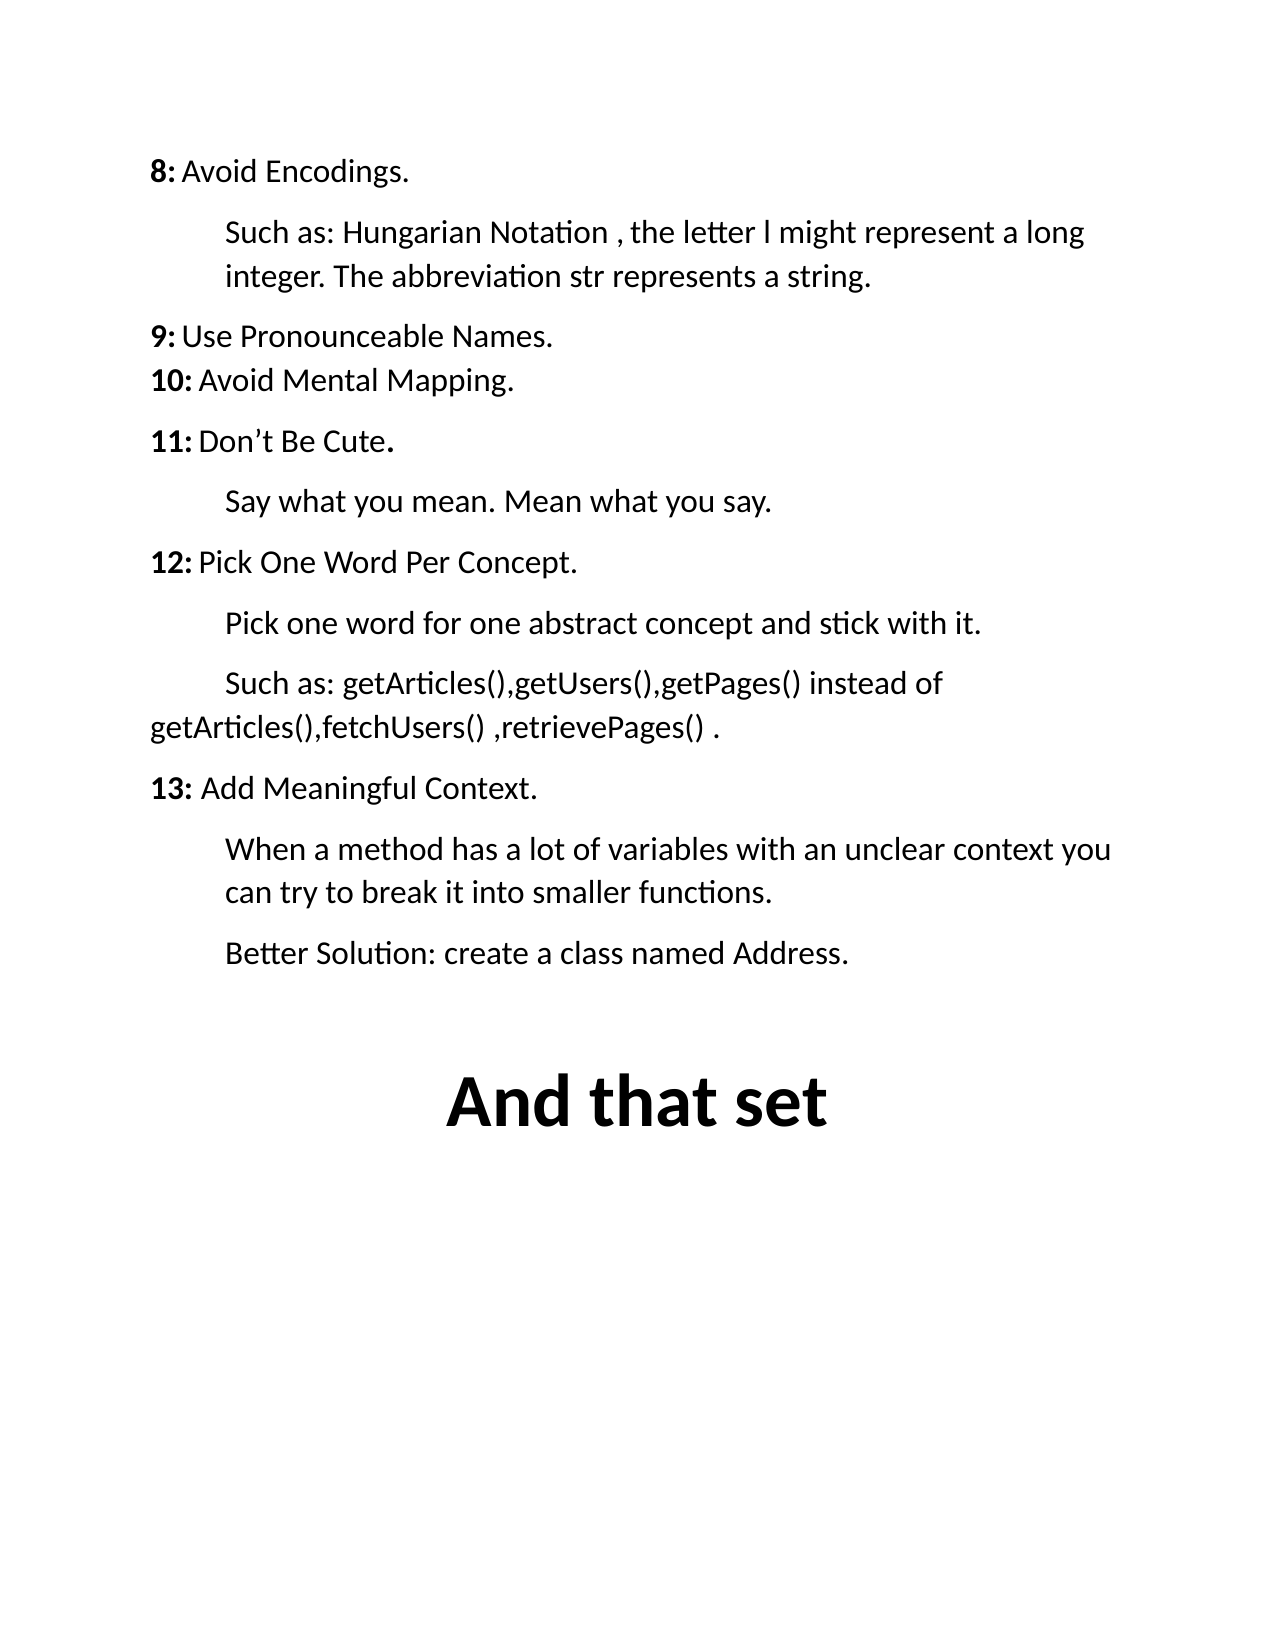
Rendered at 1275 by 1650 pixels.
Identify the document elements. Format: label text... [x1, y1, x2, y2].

text When a method has a lot of variables with an unclear context you can try to break it into smaller functions. [225, 827, 1125, 912]
text Such as: getArticles(),getUsers(),getPages() instead of getArticles(),fetchUsers() ,retrievePages() . [150, 662, 1125, 747]
text Pick one word for one abstract concept and stick with it. [150, 602, 1125, 642]
text 9: Use Pronounceable Names. 10: Avoid Mental Mapping. [150, 315, 1125, 400]
text 11: Don’t Be Cute. [150, 420, 1125, 461]
text 8: Avoid Encodings. [150, 150, 1125, 191]
text Better Solution: create a class named Address. [150, 932, 1125, 973]
text 13: Add Meaningful Context. [150, 767, 1125, 808]
text Such as: Hungarian Notation , the letter l might represent a long integer. The abbreviation str represents a string. [225, 211, 1125, 295]
text 12: Pick One Word Per Concept. [150, 541, 1125, 582]
text Say what you mean. Mean what you say. [150, 480, 1125, 521]
text And that set [150, 1053, 1125, 1145]
